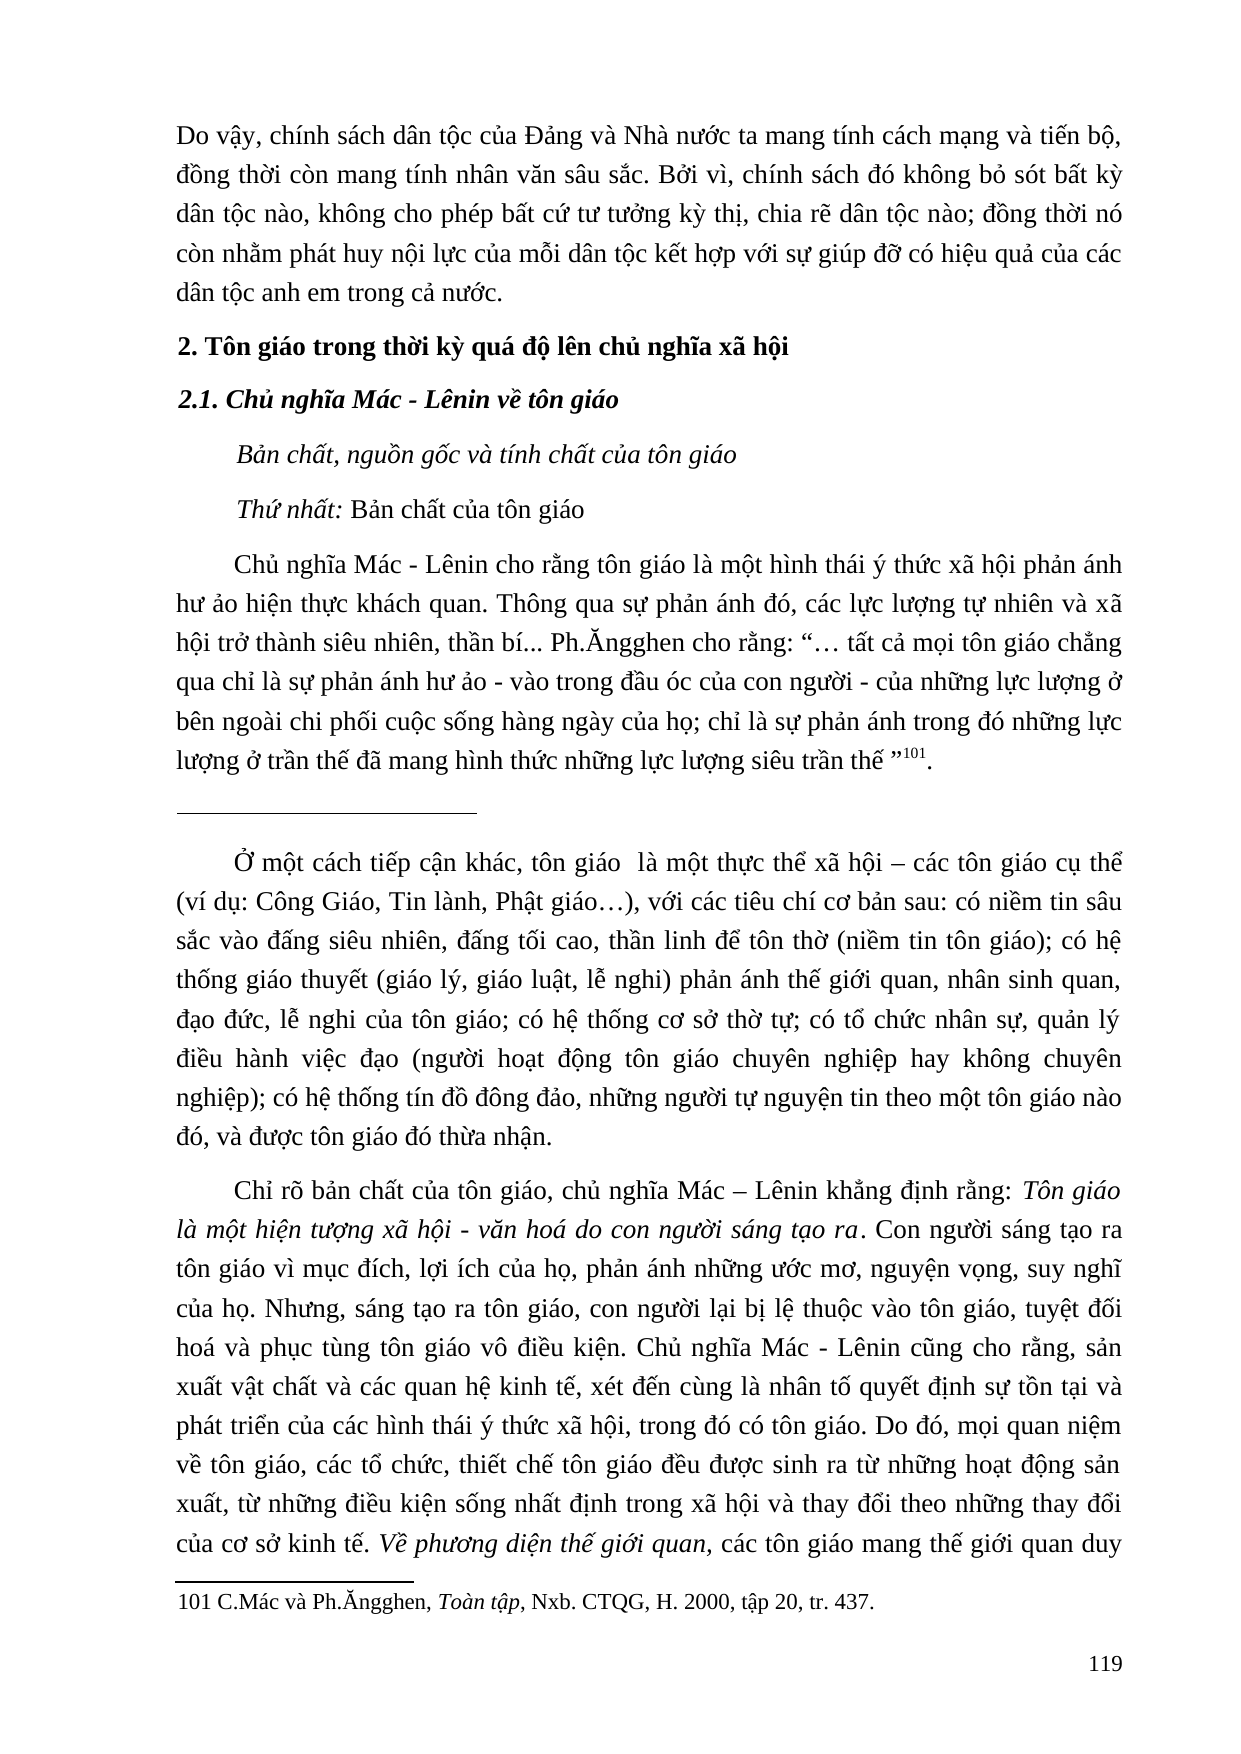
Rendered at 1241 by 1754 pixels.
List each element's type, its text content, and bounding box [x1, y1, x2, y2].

text Thứ nhất: Bản chất của tôn giáo [236, 493, 1123, 524]
text Bản chất, nguồn gốc và tính chất của tôn giáo [236, 438, 1124, 469]
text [176, 119, 1123, 307]
subtitle 2. Tôn giáo trong thời kỳ quá độ lên chủ nghĩa xã hội 2.1. Chủ nghĩa Mác - Lênin về tôn giáo [177, 330, 837, 414]
text Chủ nghĩa Mác - Lênin cho rằng tôn giáo là một hình thái ý thức xã hội phản ánh hư ảo hiện thực khách quan. Thông qua sự phản ánh đó, các lực lượng tự nhiên và xã hội trở thành siêu nhiên, thần bí... Ph.Ăngghen cho rằng: “… tất cả mọi tôn giáo chẳng qua chỉ là sự phản ánh hư ảo - vào trong đầu óc của con người - của những lực lượng ở bên ngoài chi phối cuộc sống hàng ngày của họ; chỉ là sự phản ánh trong đó những lực lượng ở trần thế đã mang hình thức những lực lượng siêu trần thế ”. [176, 548, 1123, 775]
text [176, 1174, 1123, 1558]
text Ở một cách tiếp cận khác, tôn giáo là một thực thể xã hội – các tôn giáo cụ thể (ví dụ: Công Giáo, Tin lành, Phật giáo…), với các tiêu chí cơ bản sau: có niềm tin sâu sắc vào đấng siêu nhiên, đấng tối cao, thần linh để tôn thờ (niềm tin tôn giáo); có hệ thống giáo thuyết (giáo lý, giáo luật, lễ nghi) phản ánh thế giới quan, nhân sinh quan, đạo đức, lễ nghi của tôn giáo; có hệ thống cơ sở thờ tự; có tổ chức nhân sự, quản lý điều hành việc đạo (người hoạt động tôn giáo chuyên nghiệp hay không chuyên nghiệp); có hệ thống tín đồ đông đảo, những người tự nguyện tin theo một tôn giáo nào đó, và được tôn giáo đó thừa nhận. [176, 846, 1123, 1151]
